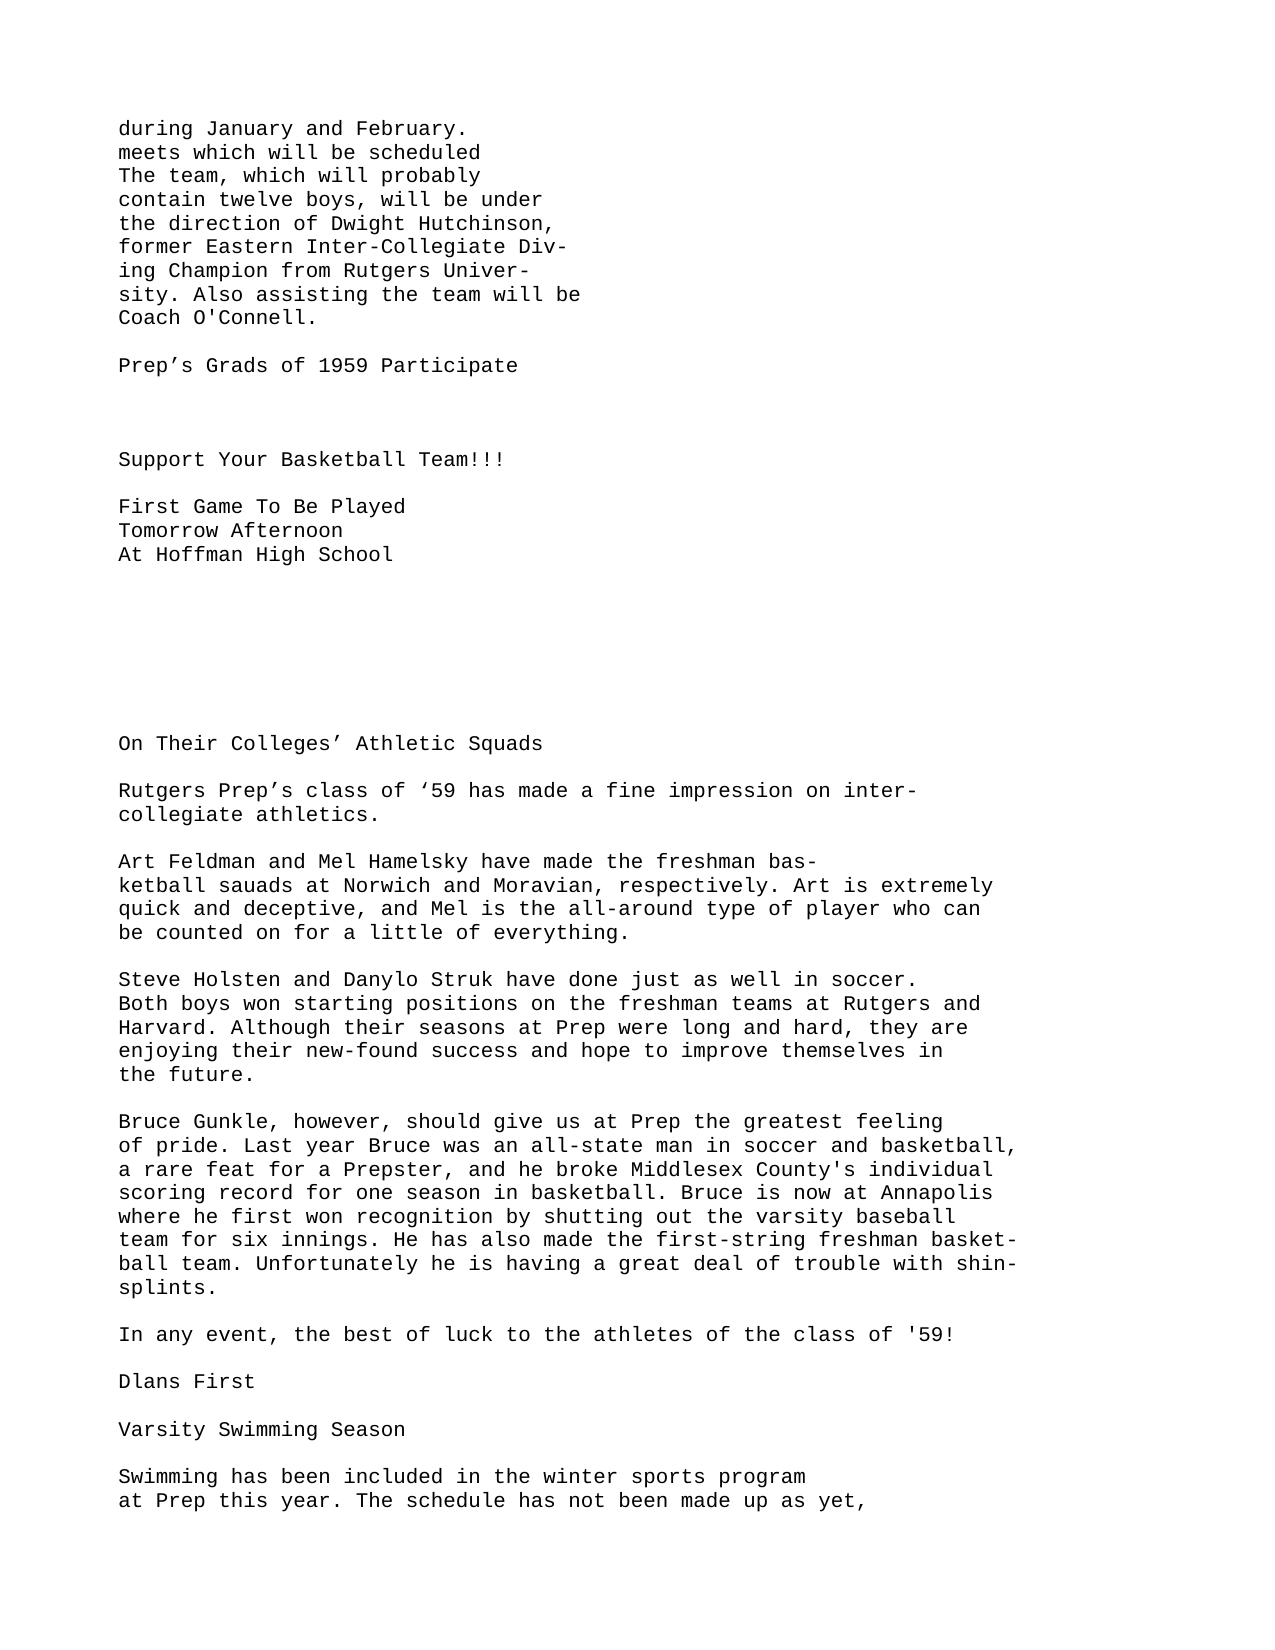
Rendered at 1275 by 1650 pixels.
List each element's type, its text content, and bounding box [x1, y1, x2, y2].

text at Prep this year. The schedule has not been made up as yet, [118, 1489, 1157, 1513]
text Art Feldman and Mel Hamelsky have made the freshman bas- [118, 851, 1157, 875]
text First Game To Be Played [118, 496, 1157, 520]
text Dlans First [118, 1371, 1157, 1395]
text The team, which will probably [118, 165, 1157, 189]
text ing Champion from Rutgers Univer- [118, 260, 1157, 284]
text meets which will be scheduled [118, 142, 1157, 165]
text Support Your Basketball Team!!! [118, 449, 1157, 473]
text Varsity Swimming Season [118, 1419, 1157, 1442]
text during January and February. [118, 118, 1157, 142]
text Steve Holsten and Danylo Struk have done just as well in soccer. [118, 969, 1157, 993]
text enjoying their new-found success and hope to improve themselves in [118, 1040, 1157, 1064]
text collegiate athletics. [118, 804, 1157, 827]
text sity. Also assisting the team will be [118, 284, 1157, 307]
text On Their Colleges’ Athletic Squads [118, 733, 1157, 757]
text where he first won recognition by shutting out the varsity baseball [118, 1206, 1157, 1229]
text ball team. Unfortunately he is having a great deal of trouble with shin- [118, 1253, 1157, 1277]
text Bruce Gunkle, however, should give us at Prep the greatest feeling [118, 1111, 1157, 1135]
text a rare feat for a Prepster, and he broke Middlesex County's individual [118, 1158, 1157, 1182]
text contain twelve boys, will be under [118, 189, 1157, 213]
text At Hoffman High School [118, 544, 1157, 567]
text In any event, the best of luck to the athletes of the class of '59! [118, 1324, 1157, 1348]
text the future. [118, 1064, 1157, 1088]
text quick and deceptive, and Mel is the all-around type of player who can [118, 898, 1157, 922]
text Swimming has been included in the winter sports program [118, 1466, 1157, 1489]
text splints. [118, 1277, 1157, 1300]
text be counted on for a little of everything. [118, 922, 1157, 946]
text team for six innings. He has also made the first-string freshman basket- [118, 1229, 1157, 1253]
text Rutgers Prep’s class of ‘59 has made a fine impression on inter- [118, 780, 1157, 804]
text Harvard. Although their seasons at Prep were long and hard, they are [118, 1017, 1157, 1040]
text Prep’s Grads of 1959 Participate [118, 354, 1157, 378]
text Tomorrow Afternoon [118, 520, 1157, 544]
text Coach O'Connell. [118, 307, 1157, 331]
text of pride. Last year Bruce was an all-state man in soccer and basketball, [118, 1135, 1157, 1158]
text ketball sauads at Norwich and Moravian, respectively. Art is extremely [118, 875, 1157, 898]
text Both boys won starting positions on the freshman teams at Rutgers and [118, 993, 1157, 1017]
text scoring record for one season in basketball. Bruce is now at Annapolis [118, 1182, 1157, 1206]
text the direction of Dwight Hutchinson, [118, 213, 1157, 236]
text former Eastern Inter-Collegiate Div- [118, 236, 1157, 260]
